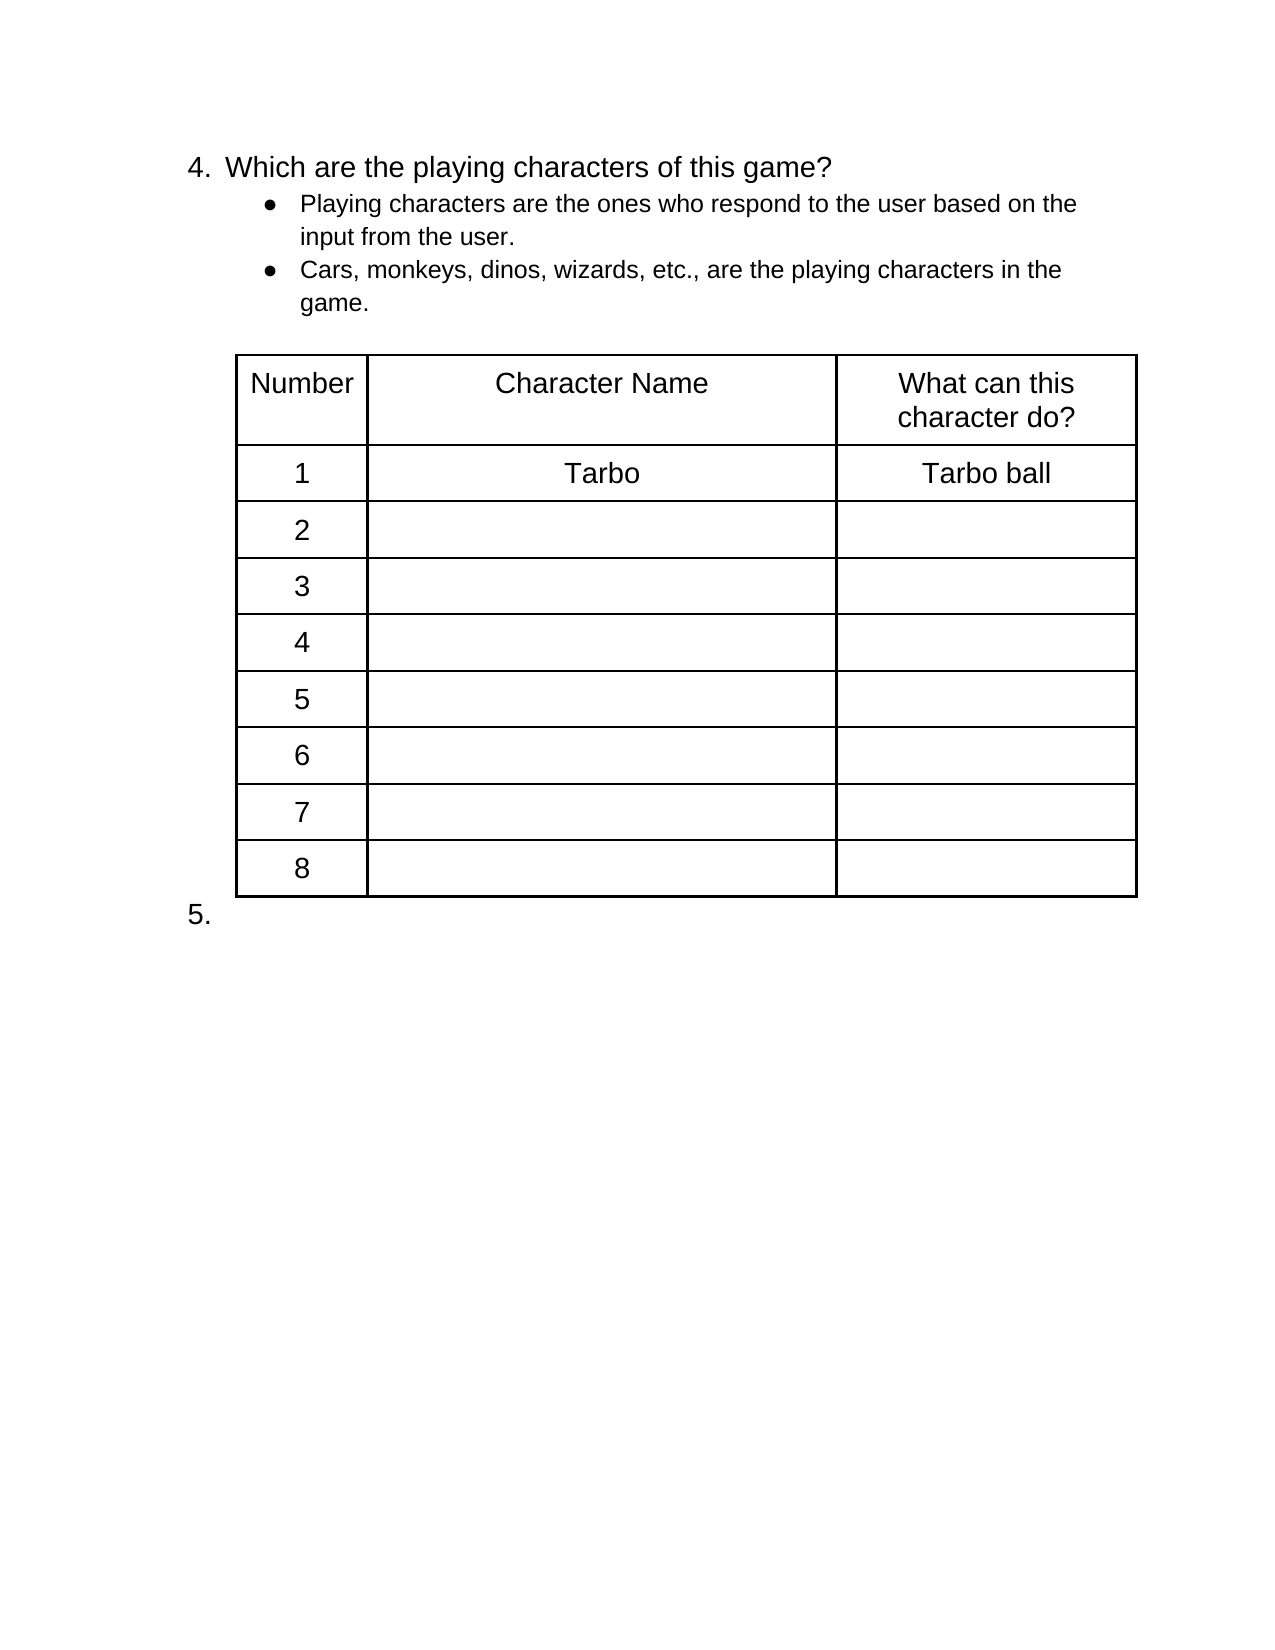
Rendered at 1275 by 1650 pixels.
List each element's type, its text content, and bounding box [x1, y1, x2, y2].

table_cell 2 [238, 502, 366, 557]
table_cell [369, 785, 835, 839]
table_header What can this character do? [838, 356, 1135, 444]
table_cell [369, 615, 835, 669]
table_header Number [238, 356, 366, 444]
table_cell 1 [238, 446, 366, 500]
list Which are the playing characters of this game? [187, 150, 1125, 183]
table_cell Tarbo ball [838, 446, 1135, 500]
table_cell [838, 841, 1135, 895]
table_cell [369, 502, 835, 557]
list Cars, monkeys, dinos, wizards, etc., are the playing characters in the game. [262, 254, 1125, 316]
table_header Character Name [369, 356, 835, 444]
table_cell Tarbo [369, 446, 835, 500]
table_cell 6 [238, 728, 366, 782]
table_cell [369, 728, 835, 782]
table_cell 4 [238, 615, 366, 669]
table_cell [838, 728, 1135, 782]
table_cell [838, 502, 1135, 557]
table_cell [838, 785, 1135, 839]
table_cell [369, 672, 835, 726]
table_cell [838, 559, 1135, 613]
table_cell [838, 615, 1135, 669]
list Playing characters are the ones who respond to the user based on the input from the user. [262, 188, 1125, 250]
table_cell 5 [238, 672, 366, 726]
table_cell 7 [238, 785, 366, 839]
table_cell [838, 672, 1135, 726]
table_cell [369, 841, 835, 895]
table_cell 3 [238, 559, 366, 613]
table_cell 8 [238, 841, 366, 895]
table_cell [369, 559, 835, 613]
